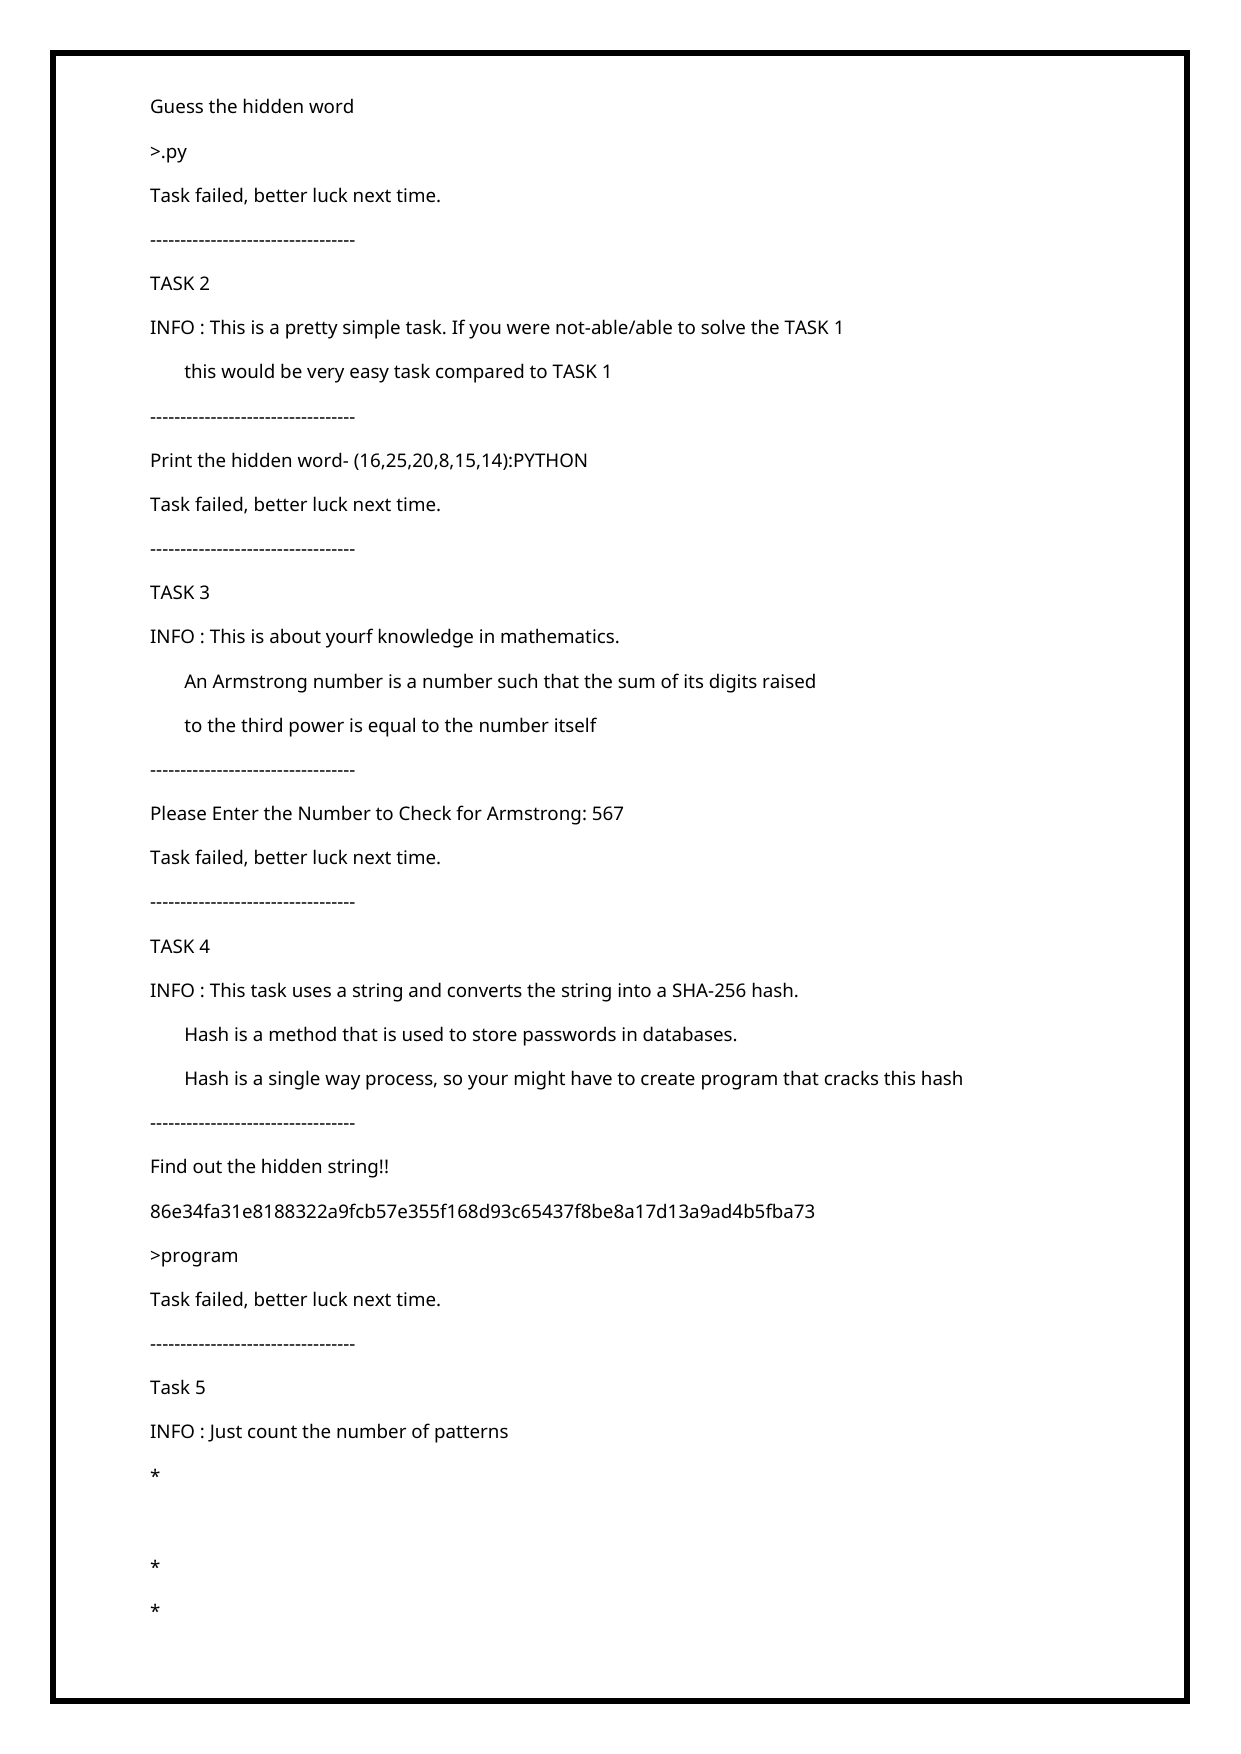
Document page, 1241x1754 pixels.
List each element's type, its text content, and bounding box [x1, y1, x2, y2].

text Please Enter the Number to Check for Armstrong: 567 [150, 800, 1090, 826]
text 86e34fa31e8188322a9fcb57e355f168d93c65437f8be8a17d13a9ad4b5fba73 [150, 1198, 1090, 1223]
text ---------------------------------- [150, 403, 1090, 428]
text ---------------------------------- [150, 1109, 1090, 1135]
text to the third power is equal to the number itself [150, 712, 1090, 738]
text INFO : This is about yourf knowledge in mathematics. [150, 624, 1090, 649]
text * [150, 1554, 1090, 1579]
text ---------------------------------- [150, 535, 1090, 561]
text TASK 4 [150, 933, 1090, 958]
text ---------------------------------- [150, 1330, 1090, 1356]
text >.py [150, 138, 1090, 163]
text Hash is a method that is used to store passwords in databases. [150, 1021, 1090, 1047]
text Find out the hidden string!! [150, 1154, 1090, 1179]
text this would be very easy task compared to TASK 1 [150, 359, 1090, 384]
text INFO : This is a pretty simple task. If you were not-able/able to solve the TASK 1 [150, 314, 1090, 340]
text Task 5 [150, 1374, 1090, 1400]
text TASK 3 [150, 579, 1090, 605]
text Hash is a single way process, so your might have to create program that cracks this hash [150, 1065, 1090, 1091]
text Task failed, better luck next time. [150, 491, 1090, 517]
text >program [150, 1242, 1090, 1268]
text TASK 2 [150, 270, 1090, 296]
text INFO : This task uses a string and converts the string into a SHA-256 hash. [150, 977, 1090, 1003]
text ---------------------------------- [150, 889, 1090, 914]
text Guess the hidden word [150, 94, 1090, 119]
text Task failed, better luck next time. [150, 1286, 1090, 1312]
text INFO : Just count the number of patterns [150, 1419, 1090, 1444]
text ---------------------------------- [150, 756, 1090, 782]
text Print the hidden word- (16,25,20,8,15,14):PYTHON [150, 447, 1090, 473]
text Task failed, better luck next time. [150, 844, 1090, 870]
text * [150, 1463, 1090, 1488]
text ---------------------------------- [150, 226, 1090, 252]
text Task failed, better luck next time. [150, 182, 1090, 208]
text * [150, 1598, 1090, 1624]
text An Armstrong number is a number such that the sum of its digits raised [150, 668, 1090, 693]
